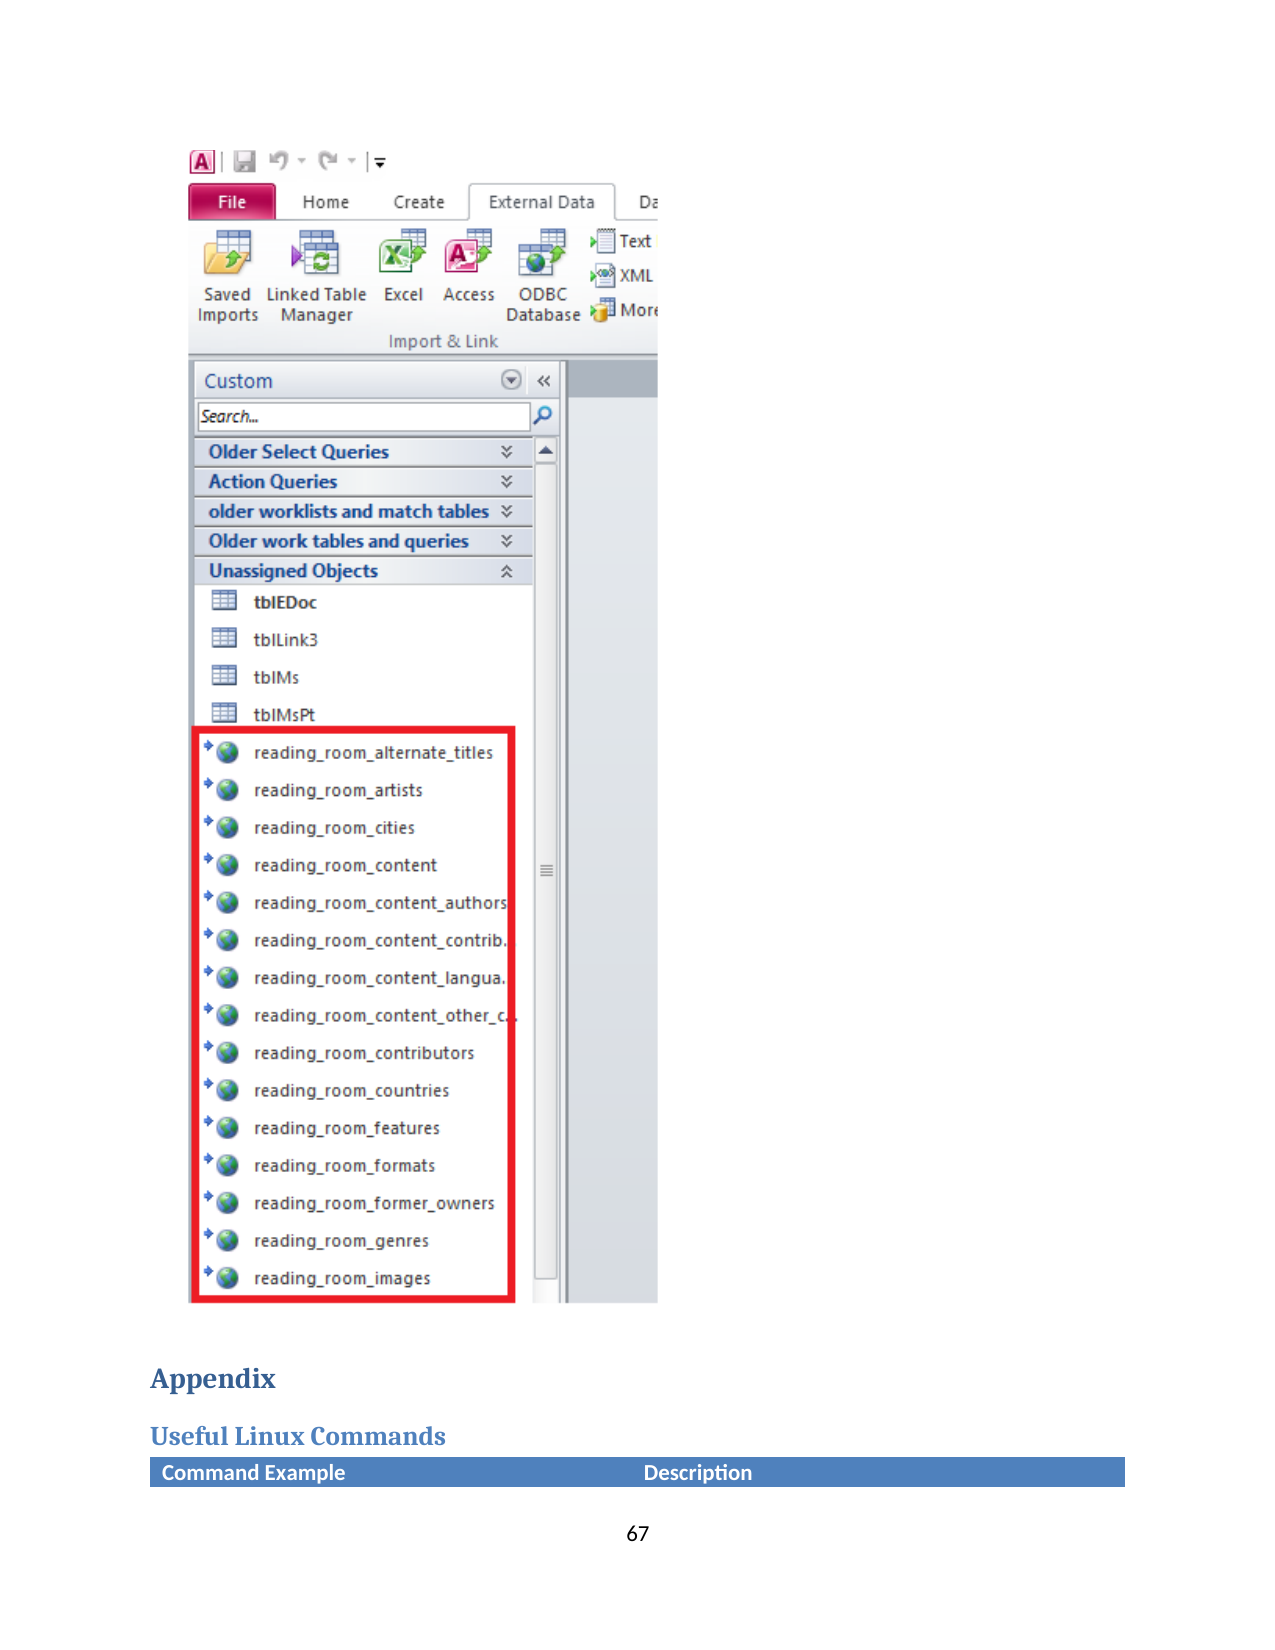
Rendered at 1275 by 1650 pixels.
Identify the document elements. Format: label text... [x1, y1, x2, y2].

picture [187, 150, 658, 1308]
table_header Command Example [151, 1458, 632, 1486]
table_header Description [633, 1458, 1124, 1486]
subtitle Appendix [150, 1362, 1125, 1396]
subtitle Useful Linux Commands [150, 1421, 1125, 1452]
